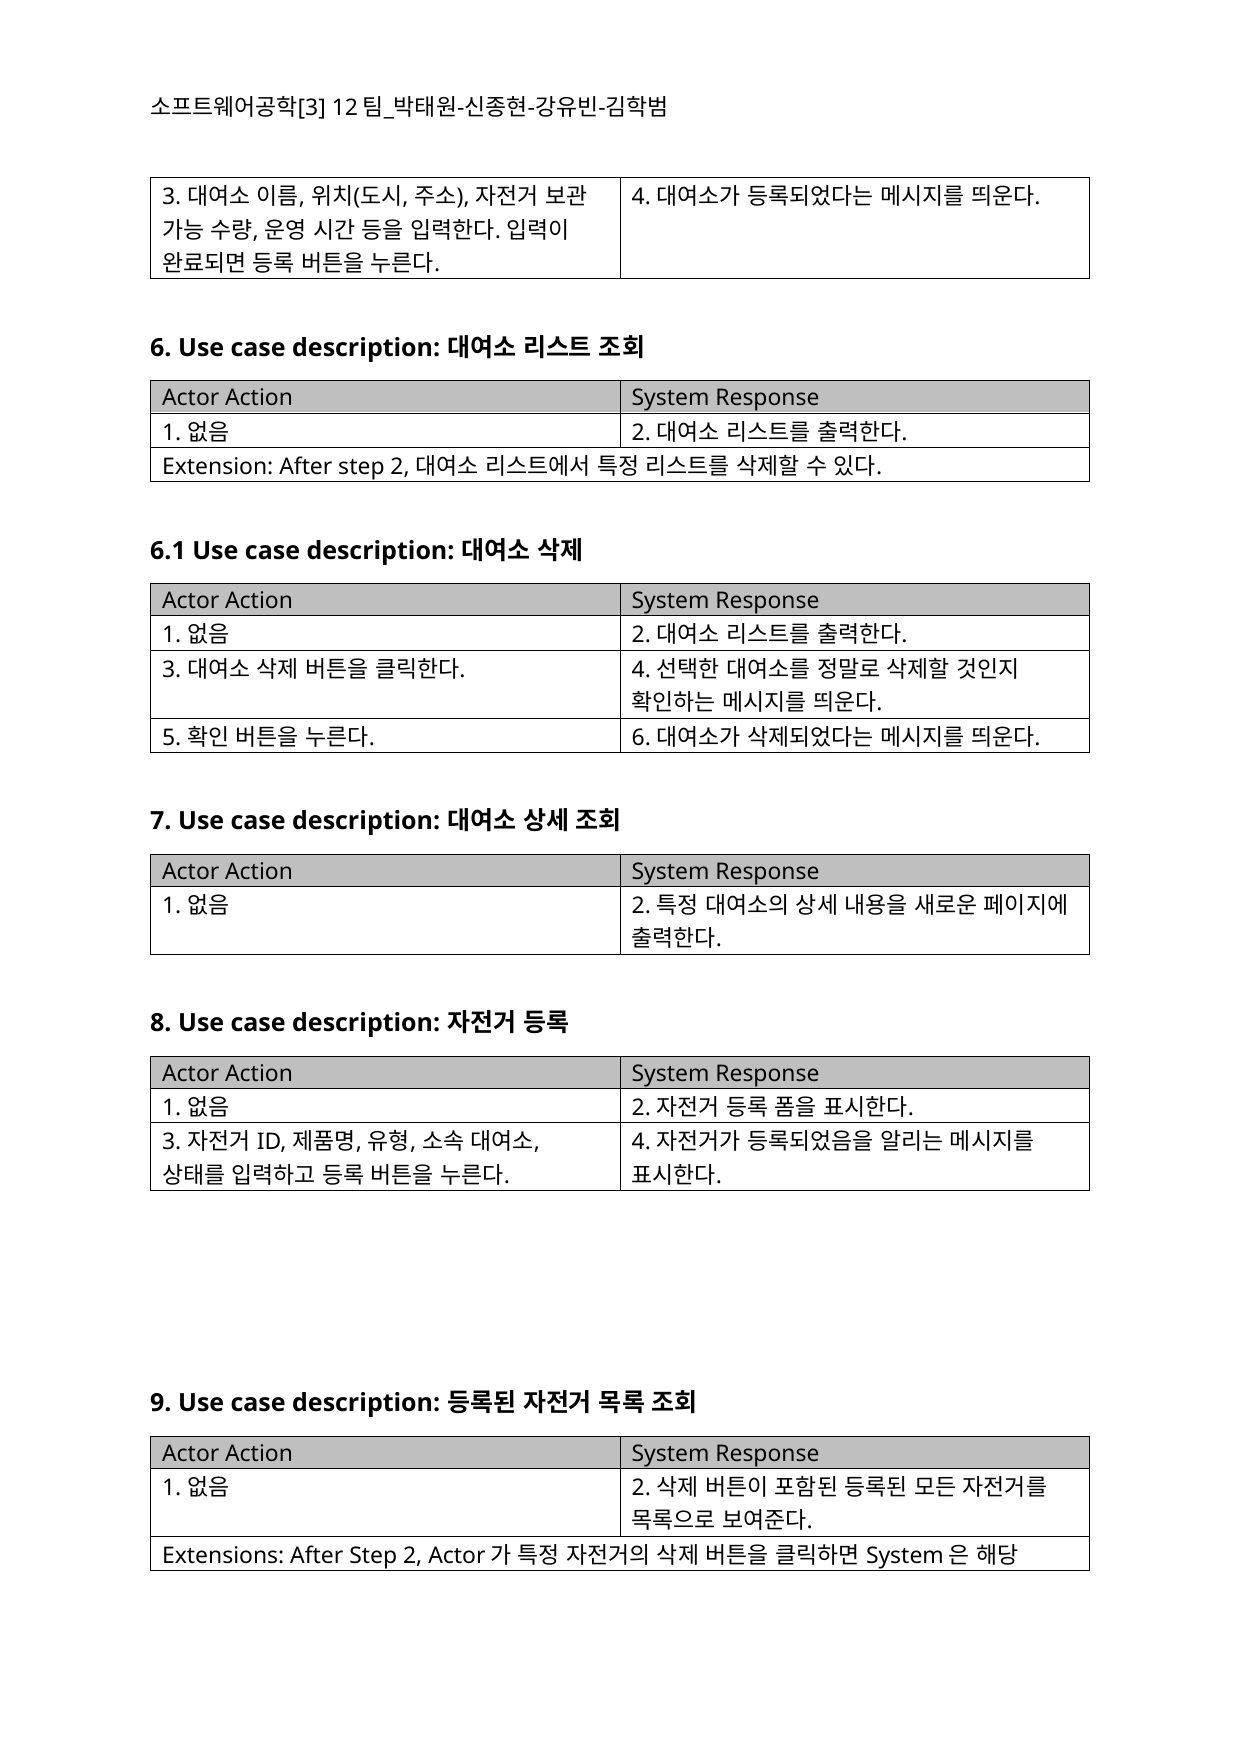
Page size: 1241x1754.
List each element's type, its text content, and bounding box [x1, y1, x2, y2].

table_header System Response [621, 855, 1089, 886]
table_header System Response [621, 584, 1089, 615]
table_cell 1. 없음 [151, 616, 620, 650]
text 7. Use case description: 대여소 상세 조회 [150, 801, 1090, 837]
table_cell 4. 대여소가 등록되었다는 메시지를 띄운다. [621, 178, 1089, 278]
table_cell 4. 선택한 대여소를 정말로 삭제할 것인지 확인하는 메시지를 띄운다. [621, 651, 1089, 717]
table_header Actor Action [151, 1437, 620, 1468]
table_cell 2. 대여소 리스트를 출력한다. [621, 616, 1089, 650]
table_cell 1. 없음 [151, 1469, 620, 1536]
table_cell 1. 없음 [151, 414, 620, 447]
table_cell 1. 없음 [151, 1089, 620, 1122]
text 9. Use case description: 등록된 자전거 목록 조회 [150, 1383, 1090, 1419]
table_cell 2. 자전거 등록 폼을 표시한다. [621, 1089, 1089, 1122]
table_header System Response [621, 1057, 1089, 1088]
table_cell 3. 자전거 ID, 제품명, 유형, 소속 대여소, 상태를 입력하고 등록 버튼을 누른다. [151, 1123, 620, 1190]
table_header Actor Action [151, 381, 620, 412]
table_cell 3. 대여소 삭제 버튼을 클릭한다. [151, 651, 620, 717]
table_cell 1. 없음 [151, 887, 620, 954]
table_header System Response [621, 1437, 1089, 1468]
table_cell 2. 특정 대여소의 상세 내용을 새로운 페이지에 출력한다. [621, 887, 1089, 954]
table_header Actor Action [151, 1057, 620, 1088]
table_cell 2. 삭제 버튼이 포함된 등록된 모든 자전거를 목록으로 보여준다. [621, 1469, 1089, 1536]
table_header Actor Action [151, 584, 620, 615]
table_header System Response [621, 381, 1089, 412]
table_cell 4. 자전거가 등록되었음을 알리는 메시지를 표시한다. [621, 1123, 1089, 1190]
text 8. Use case description: 자전거 등록 [150, 1003, 1090, 1039]
table_header Actor Action [151, 855, 620, 886]
text 6. Use case description: 대여소 리스트 조회 [150, 327, 1090, 363]
table_cell 3. 대여소 이름, 위치(도시, 주소), 자전거 보관 가능 수량, 운영 시간 등을 입력한다. 입력이 완료되면 등록 버튼을 누른다. [151, 178, 620, 278]
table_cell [151, 1537, 1089, 1570]
table_cell Extension: After step 2, 대여소 리스트에서 특정 리스트를 삭제할 수 있다. [151, 448, 1089, 481]
text 6.1 Use case description: 대여소 삭제 [150, 530, 1090, 566]
table_cell 2. 대여소 리스트를 출력한다. [621, 414, 1089, 447]
table_cell 5. 확인 버튼을 누른다. [151, 719, 620, 752]
table_cell 6. 대여소가 삭제되었다는 메시지를 띄운다. [621, 719, 1089, 752]
